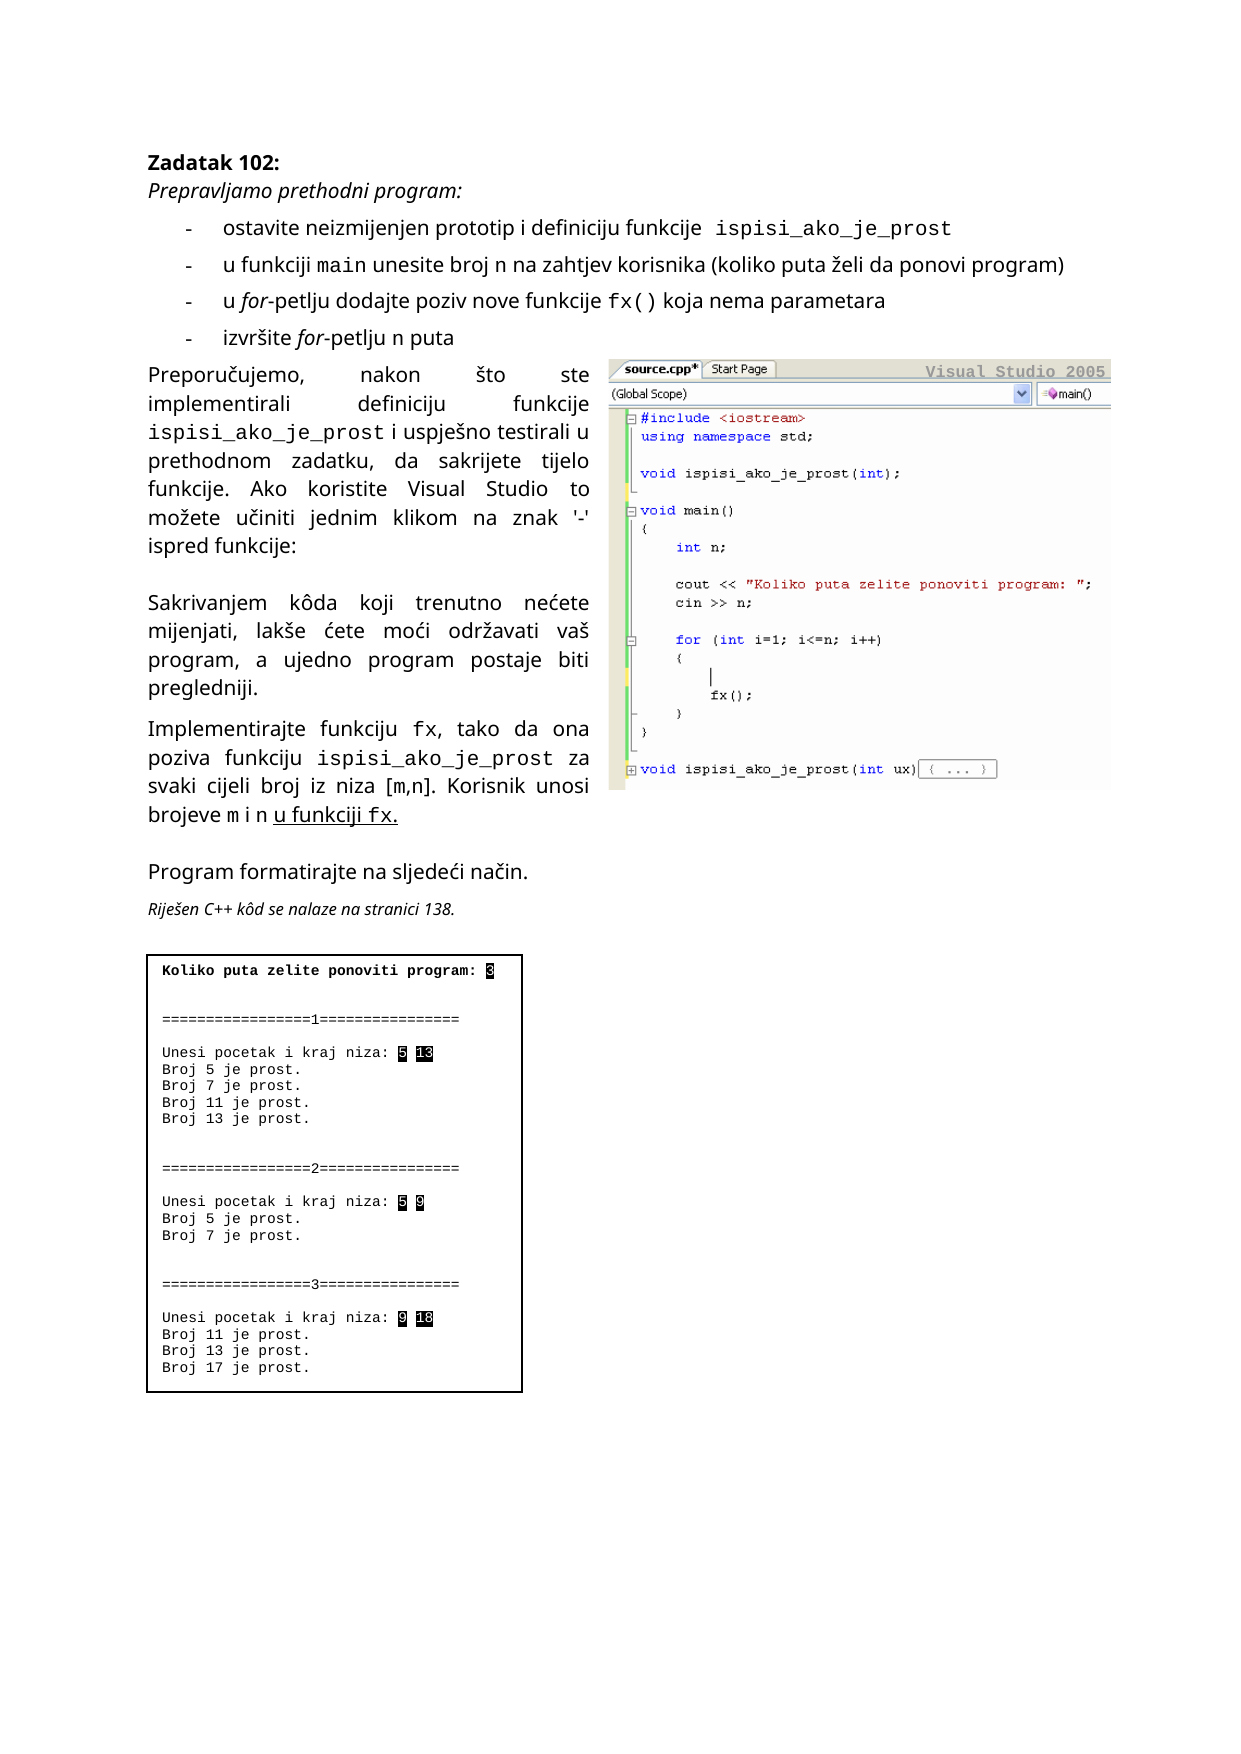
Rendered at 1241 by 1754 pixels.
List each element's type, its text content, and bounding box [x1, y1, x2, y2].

picture [608, 359, 1111, 790]
list izvršite for-petlju n puta [185, 323, 1093, 352]
text Riješen C++ kôd se nalaze na stranici 138. [148, 898, 1093, 920]
text Preporučujemo, nakon što ste implementirali definiciju funkcije ispisi_ako_je_prost i uspješno testirali u prethodnom zadatku, da sakrijete tijelo funkcije. Ako koristite Visual Studio to možete učiniti jednim klikom na znak '-' ispred funkcije: [148, 360, 608, 559]
text Zadatak 102: [148, 148, 1093, 176]
text Implementirajte funkciju fx, tako da ona poziva funkciju ispisi_ako_je_prost za svaki cijeli broj iz niza [m,n]. Korisnik unosi brojeve m i n u funkciji fx. [148, 714, 1093, 828]
text Prepravljamo prethodni program: [148, 176, 1093, 204]
list u funkciji main unesite broj n na zahtjev korisnika (koliko puta želi da ponovi program) [185, 250, 1093, 278]
text Sakrivanjem kôda koji trenutno nećete mijenjati, lakše ćete moći održavati vaš program, a ujedno program postaje biti pregledniji. [148, 588, 608, 702]
list ostavite neizmijenjen prototip i definiciju funkcije ispisi_ako_je_prost [185, 213, 1093, 241]
list u for-petlju dodajte poziv nove funkcije fx() koja nema parametara [185, 287, 1093, 315]
text Program formatirajte na sljedeći način. [148, 857, 1093, 885]
